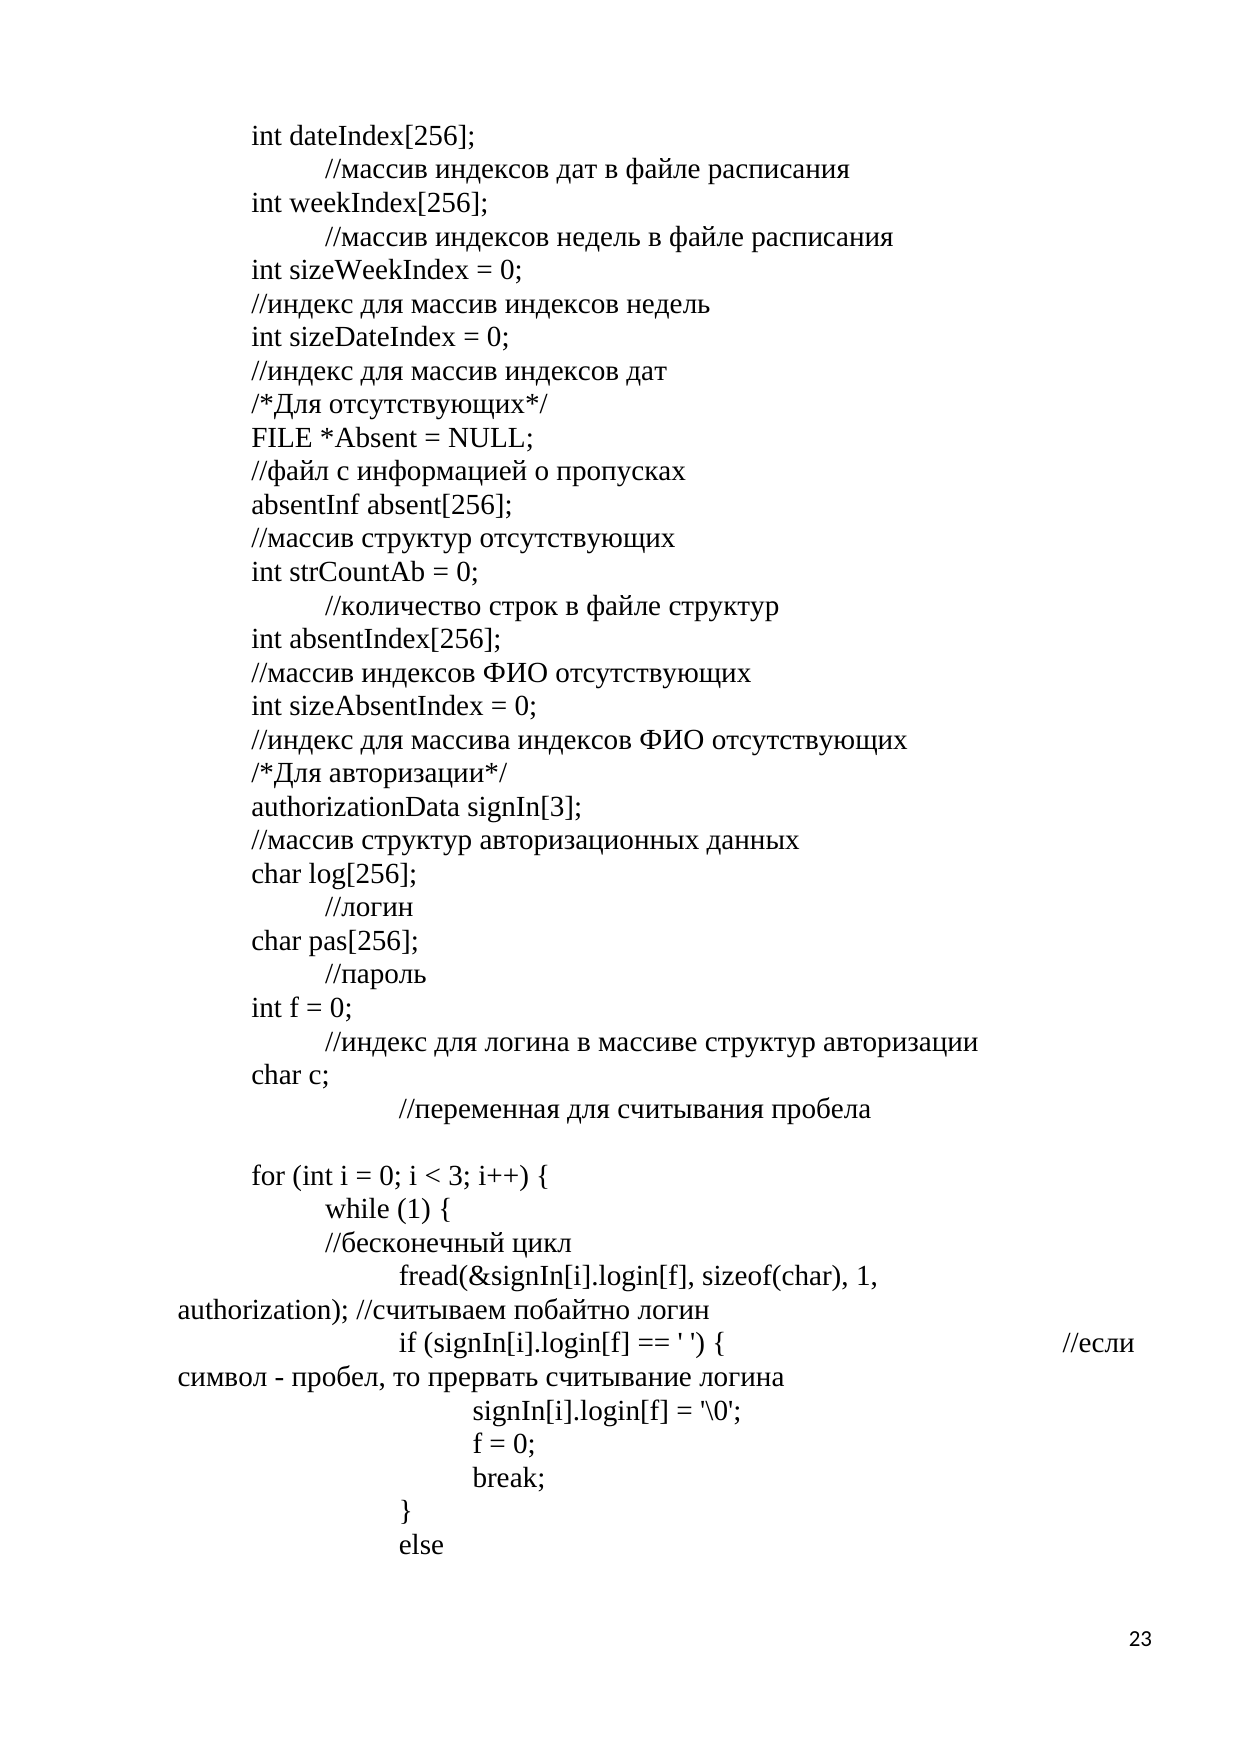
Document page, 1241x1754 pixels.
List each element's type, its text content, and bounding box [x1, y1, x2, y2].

text int absentIndex[256]; //массив индексов ФИО отсутствующих [177, 621, 1152, 688]
text } [177, 1493, 1152, 1527]
text int f = 0; //индекс для логина в массиве структур авторизации [177, 990, 1152, 1057]
text if (signIn[i].login[f] == ' ') { //если символ - пробел, то прервать считывание логина [177, 1326, 1152, 1393]
text FILE *Absent = NULL; //файл с информацией о пропусках [177, 420, 1152, 487]
text authorizationData signIn[3]; //массив структур авторизационных данных [177, 789, 1152, 856]
text /*Для авторизации*/ [177, 755, 1152, 789]
text f = 0; [177, 1426, 1152, 1460]
text int weekIndex[256]; //массив индексов недель в файле расписания [177, 185, 1152, 252]
text int strCountAb = 0; //количество строк в файле структур [177, 554, 1152, 621]
text char pas[256]; //пароль [177, 923, 1152, 990]
text fread(&signIn[i].login[f], sizeof(char), 1, authorization); //считываем побайтно логин [177, 1258, 1152, 1326]
text else [177, 1527, 1152, 1560]
text int sizeAbsentIndex = 0; //индекс для массива индексов ФИО отсутствующих [177, 688, 1152, 755]
text while (1) { //бесконечный цикл [177, 1191, 1152, 1258]
text /*Для отсутствующих*/ [177, 386, 1152, 420]
text int sizeWeekIndex = 0; //индекс для массив индексов недель [177, 252, 1152, 319]
text char log[256]; //логин [177, 856, 1152, 923]
text int sizeDateIndex = 0; //индекс для массив индексов дат [177, 319, 1152, 386]
text signIn[i].login[f] = '\0'; [177, 1393, 1152, 1426]
text int dateIndex[256]; //массив индексов дат в файле расписания [177, 118, 1152, 185]
text char c; //переменная для считывания пробела [177, 1057, 1152, 1124]
text absentInf absent[256]; //массив структур отсутствующих [177, 487, 1152, 554]
text for (int i = 0; i < 3; i++) { [177, 1158, 1152, 1191]
text break; [177, 1460, 1152, 1493]
